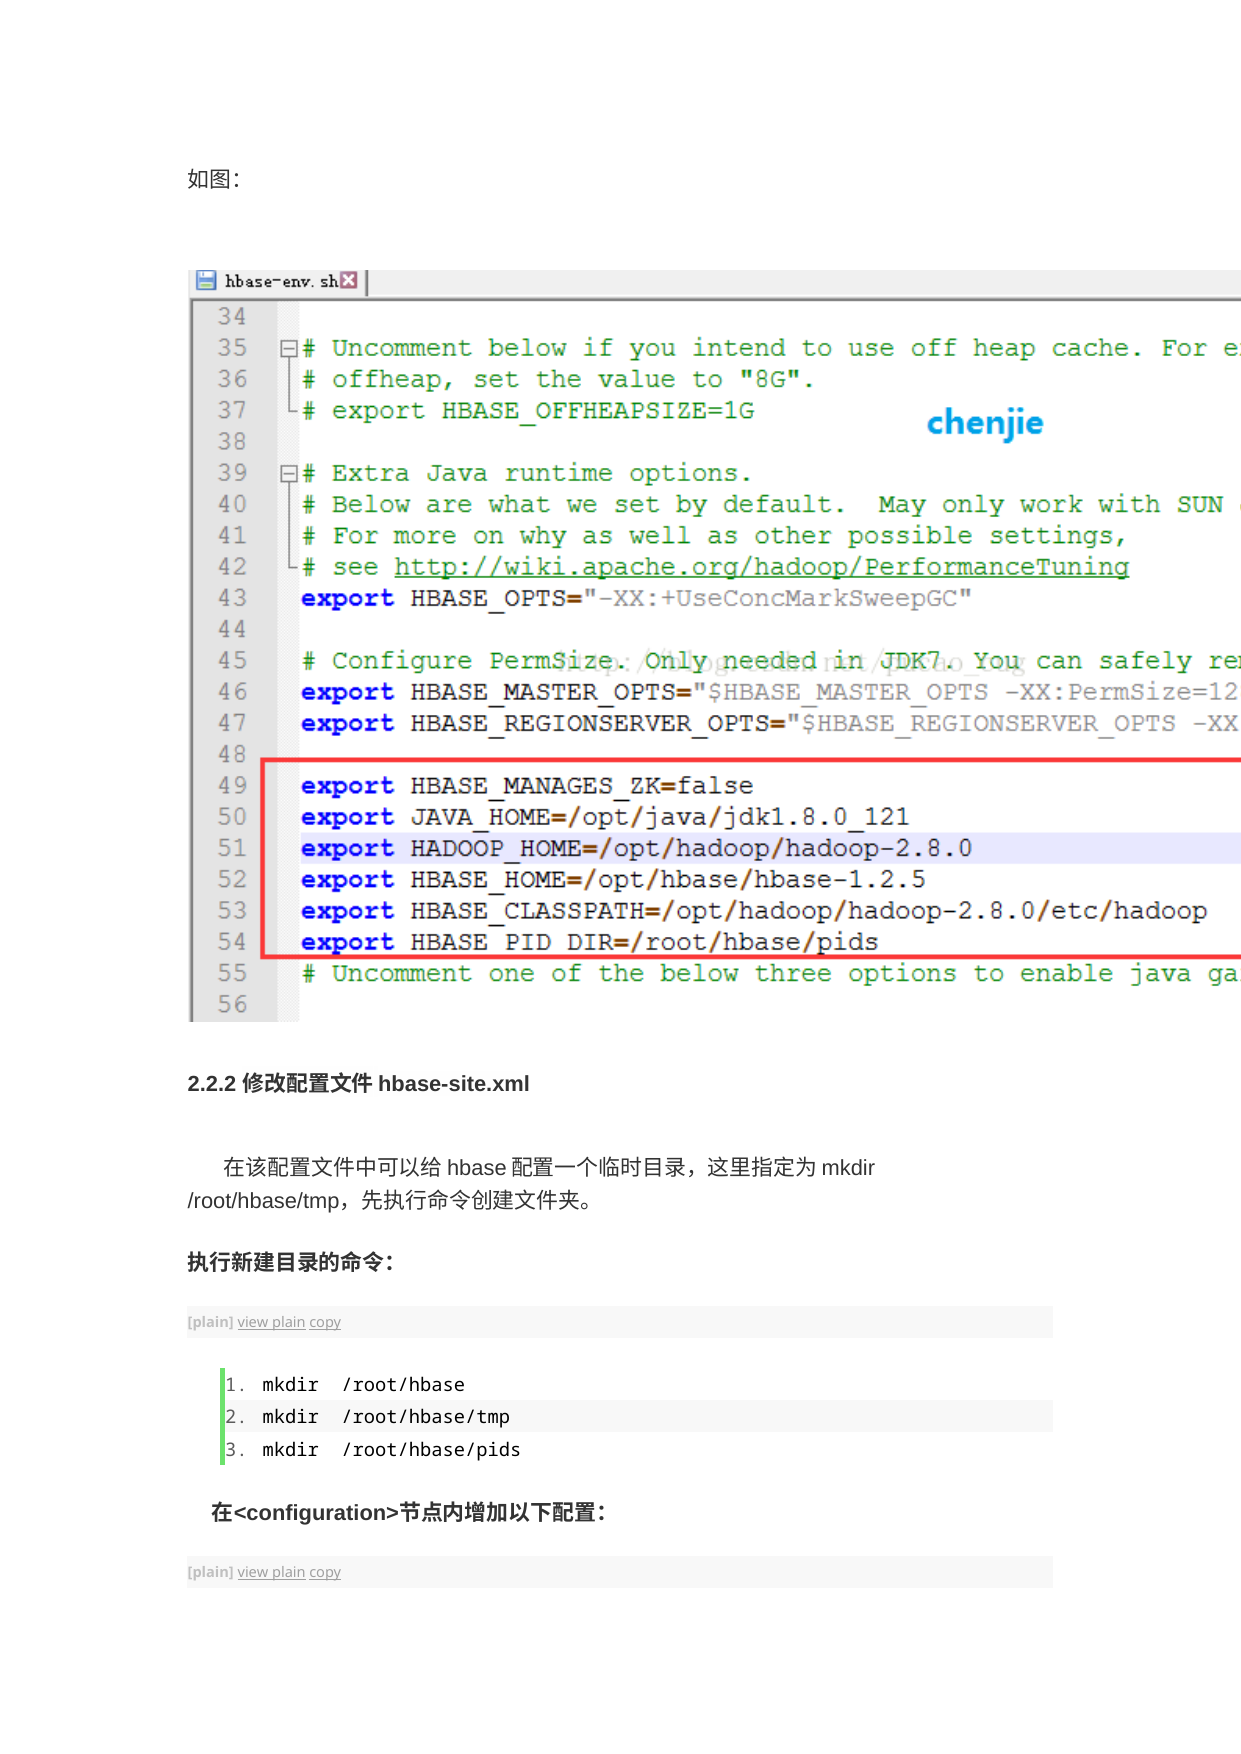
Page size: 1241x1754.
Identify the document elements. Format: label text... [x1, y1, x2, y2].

list mkdir /root/hbase/tmp [225, 1400, 1053, 1432]
subtitle 2.2.2 修改配置文件hbase-site.xml [187, 1065, 1053, 1098]
picture [187, 270, 1241, 1022]
text [plain] view plain copy [187, 1556, 1053, 1588]
text 在该配置文件中可以给hbase配置一个临时目录，这里指定为mkdir /root/hbase/tmp，先执行命令创建文件夹。 [187, 1150, 1053, 1215]
text 如图： [187, 162, 1053, 194]
text 执行新建目录的命令： [187, 1244, 1053, 1277]
list mkdir /root/hbase [220, 1367, 1053, 1400]
text [plain] view plain copy [187, 1306, 1053, 1338]
text 在<configuration>节点内增加以下配置： [187, 1494, 1053, 1527]
list mkdir /root/hbase/pids [225, 1432, 1053, 1465]
